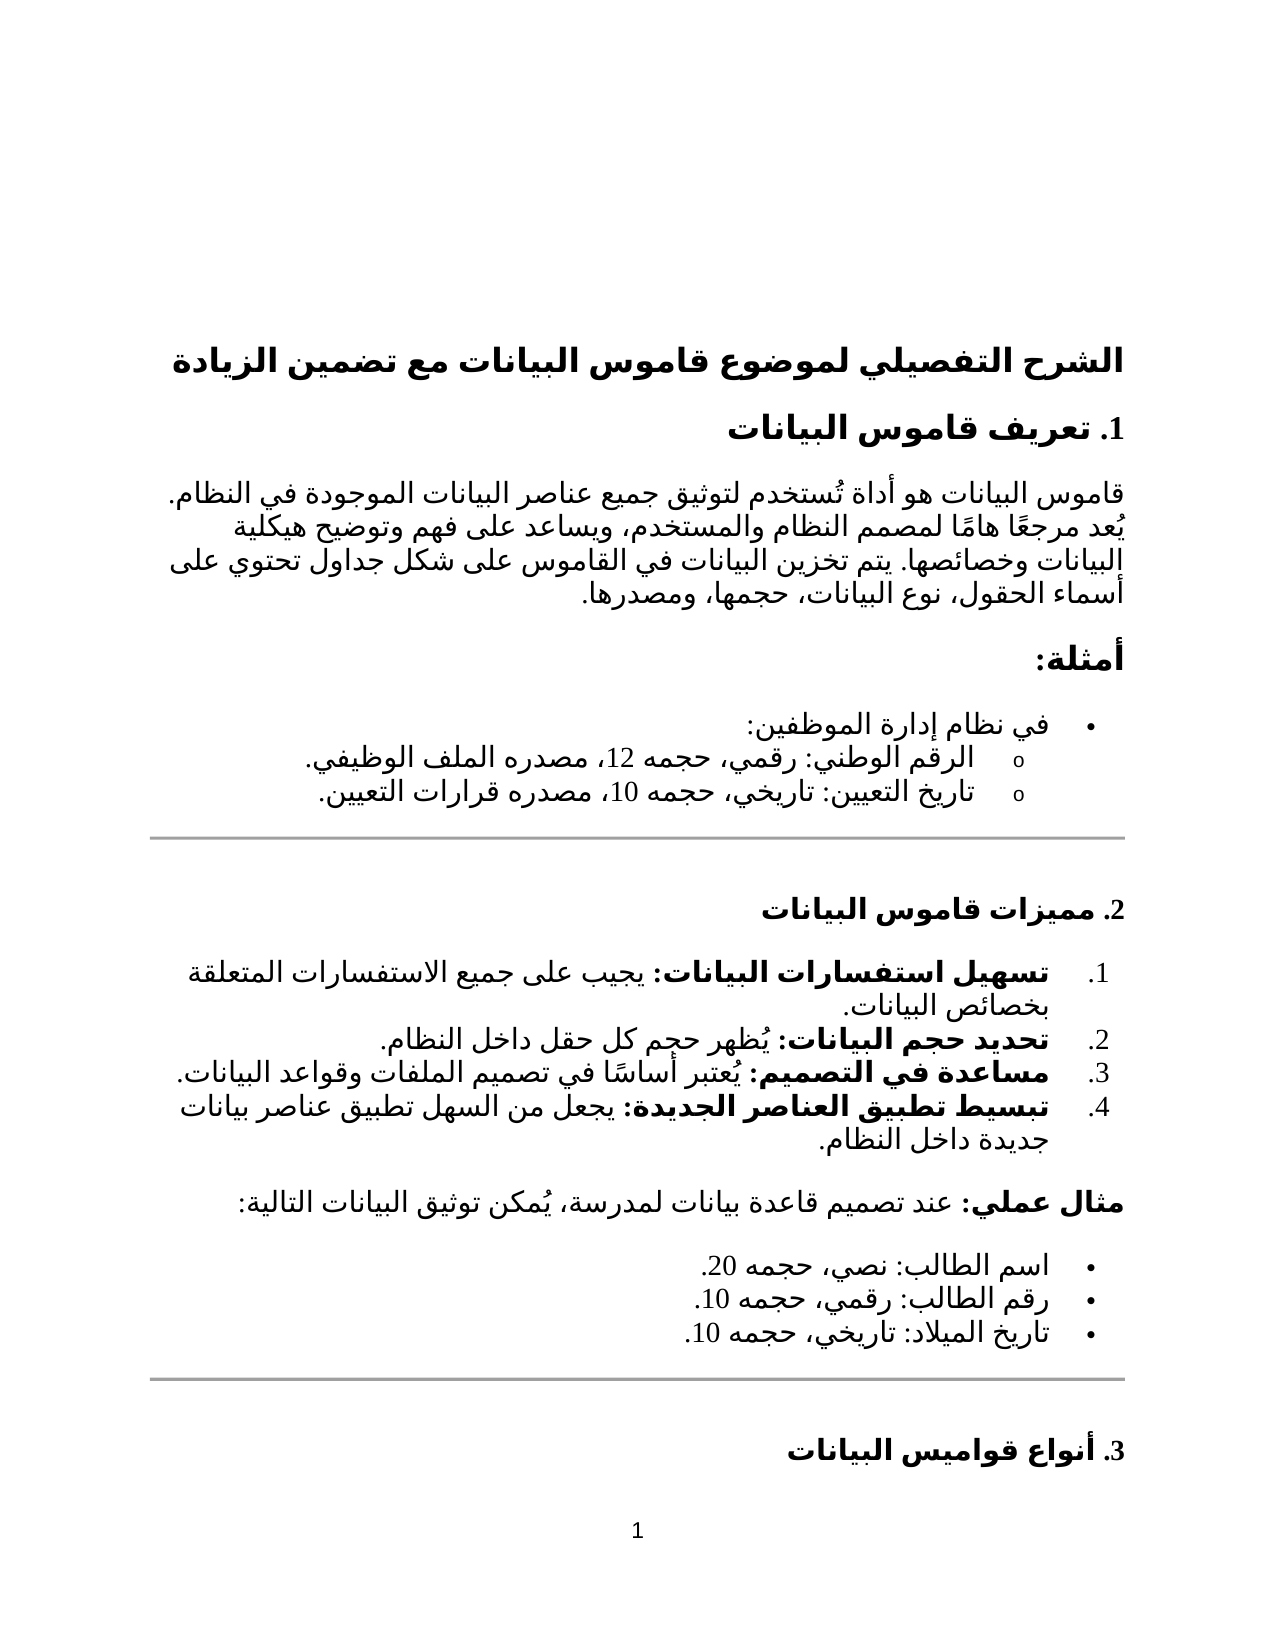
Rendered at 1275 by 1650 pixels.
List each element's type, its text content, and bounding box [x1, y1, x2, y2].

text قاموس البيانات هو أداة تُستخدم لتوثيق جميع عناصر البيانات الموجودة في النظام. يُعد مرجعًا هامًا لمصمم النظام والمستخدم، ويساعد على فهم وتوضيح هيكلية البيانات وخصائصها. يتم تخزين البيانات في القاموس على شكل جداول تحتوي على أسماء الحقول، نوع البيانات، حجمها، ومصدرها. [150, 476, 1125, 610]
list في نظام إدارة الموظفين: [150, 707, 1087, 740]
list تحديد حجم البيانات: يُظهر حجم كل حقل داخل النظام. [150, 1022, 1087, 1055]
text 1. تعريف قاموس البيانات [150, 408, 1125, 447]
list تاريخ التعيين: تاريخي، حجمه 10، مصدره قرارات التعيين. [150, 774, 1012, 807]
list تسهيل استفسارات البيانات: يجيب على جميع الاستفسارات المتعلقة بخصائص البيانات. [150, 955, 1087, 1022]
list الرقم الوطني: رقمي، حجمه 12، مصدره الملف الوظيفي. [150, 740, 1012, 774]
text 2. مميزات قاموس البيانات [150, 892, 1125, 926]
text مثال عملي: عند تصميم قاعدة بيانات لمدرسة، يُمكن توثيق البيانات التالية: [150, 1185, 1125, 1219]
list اسم الطالب: نصي، حجمه 20. [150, 1248, 1087, 1281]
list رقم الطالب: رقمي، حجمه 10. [150, 1281, 1087, 1315]
text أمثلة: [150, 639, 1125, 678]
text 3. أنواع قواميس البيانات [150, 1433, 1125, 1467]
list تاريخ الميلاد: تاريخي، حجمه 10. [150, 1315, 1087, 1348]
list تبسيط تطبيق العناصر الجديدة: يجعل من السهل تطبيق عناصر بيانات جديدة داخل النظام. [150, 1089, 1087, 1156]
list مساعدة في التصميم: يُعتبر أساسًا في تصميم الملفات وقواعد البيانات. [150, 1055, 1087, 1089]
text الشرح التفصيلي لموضوع قاموس البيانات مع تضمين الزيادة [150, 341, 1125, 379]
